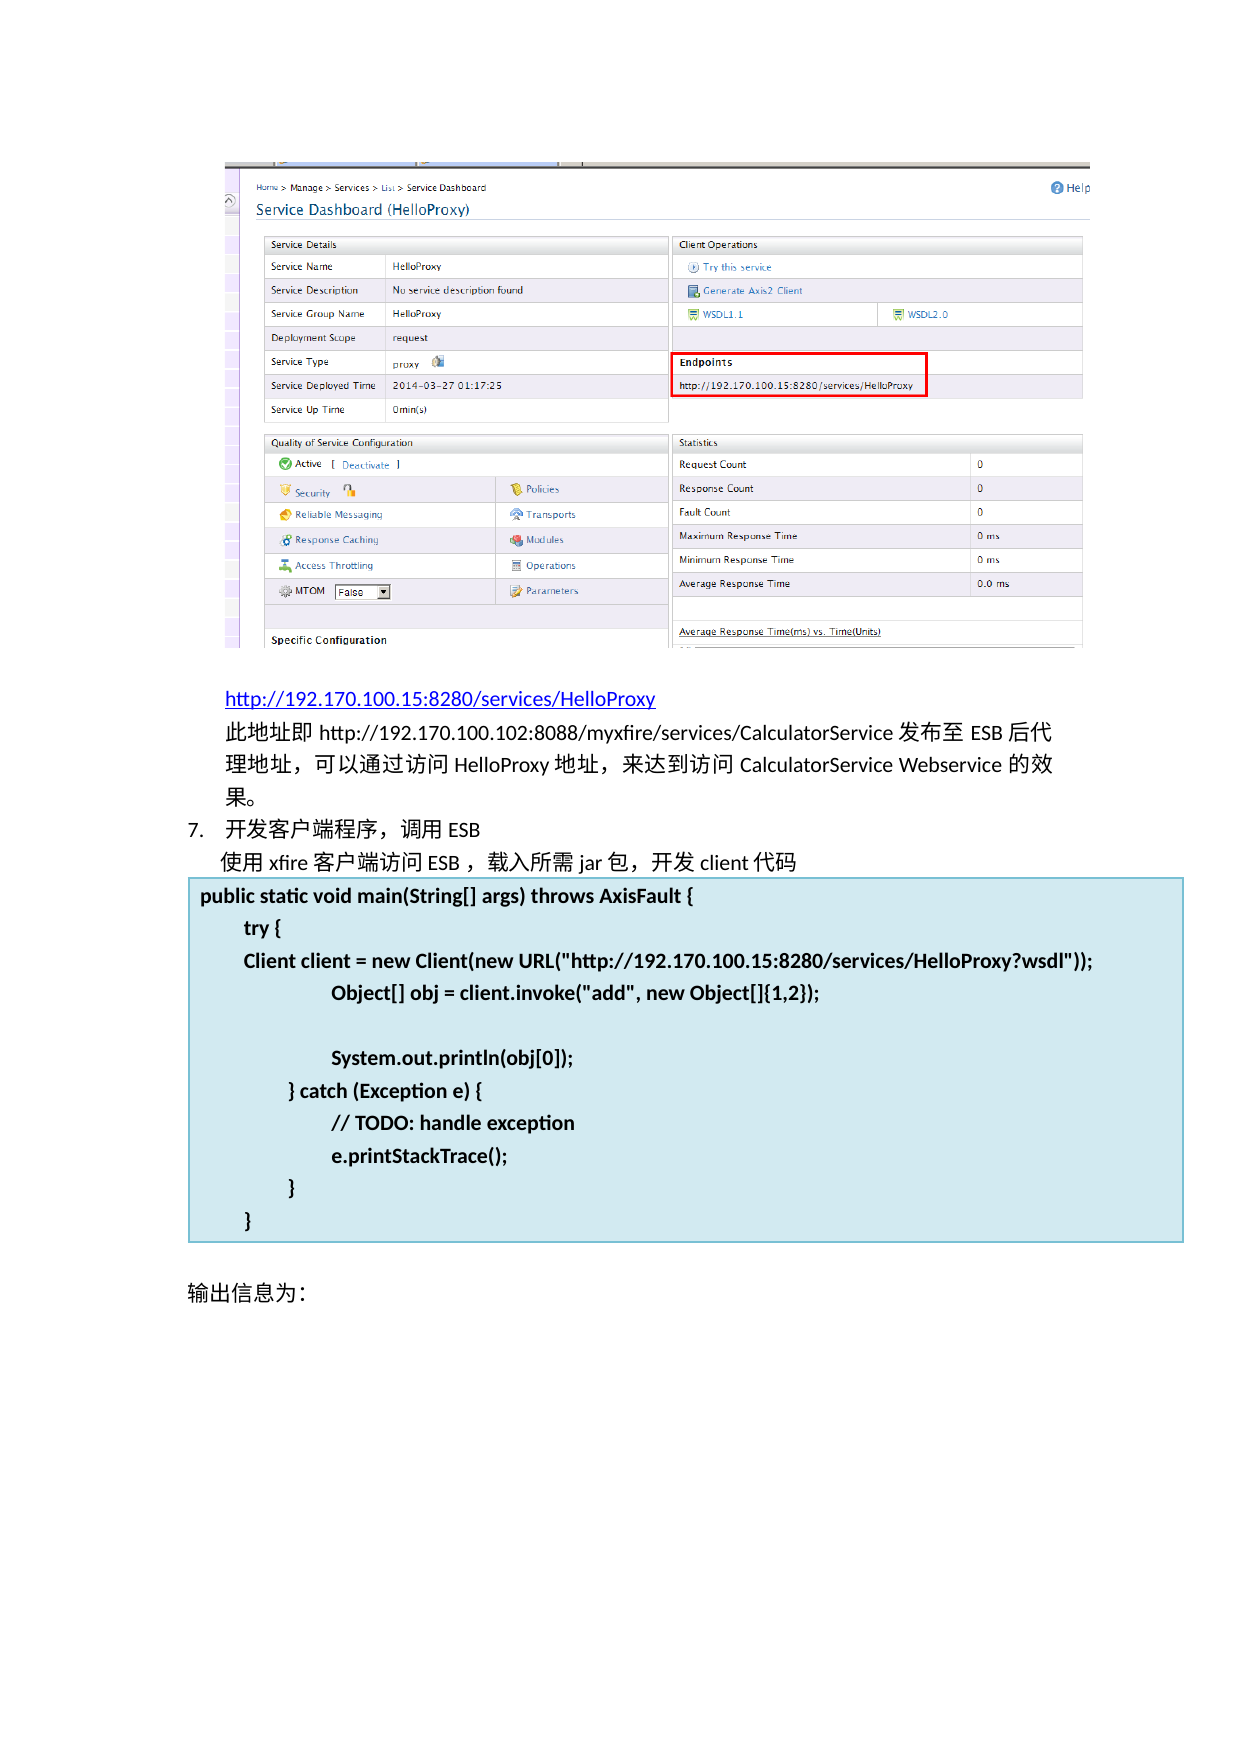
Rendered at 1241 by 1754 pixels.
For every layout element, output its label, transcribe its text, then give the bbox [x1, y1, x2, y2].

text 此地址即 http://192.170.100.102:8088/myxfire/services/CalculatorService发布至 ESB 后代理地址，可以通过访问HelloProxy地址，来达到访问 CalculatorService Webservice 的效果。 [225, 714, 1053, 812]
text 使用 xfire 客户端访问 ESB ，载入所需 jar 包，开发 client 代码 [187, 844, 1053, 877]
list 开发客户端程序，调用ESB [187, 812, 1053, 844]
text 输出信息为： [187, 1275, 1053, 1308]
picture [224, 162, 1090, 648]
text http://192.170.100.15:8280/services/HelloProxy [225, 682, 1053, 714]
table_header public static void main(String[] args) throws AxisFault { try { Client client = new Client(new URL("http://192.170.100.15:8280/services/HelloProxy?wsdl")); Object[] obj = client.invoke("add", new Object[]{1,2}); System.out.println(obj[0]); } catch (Exception e) { // TODO: handle exception e.printStackTrace(); } } [190, 879, 1182, 1241]
